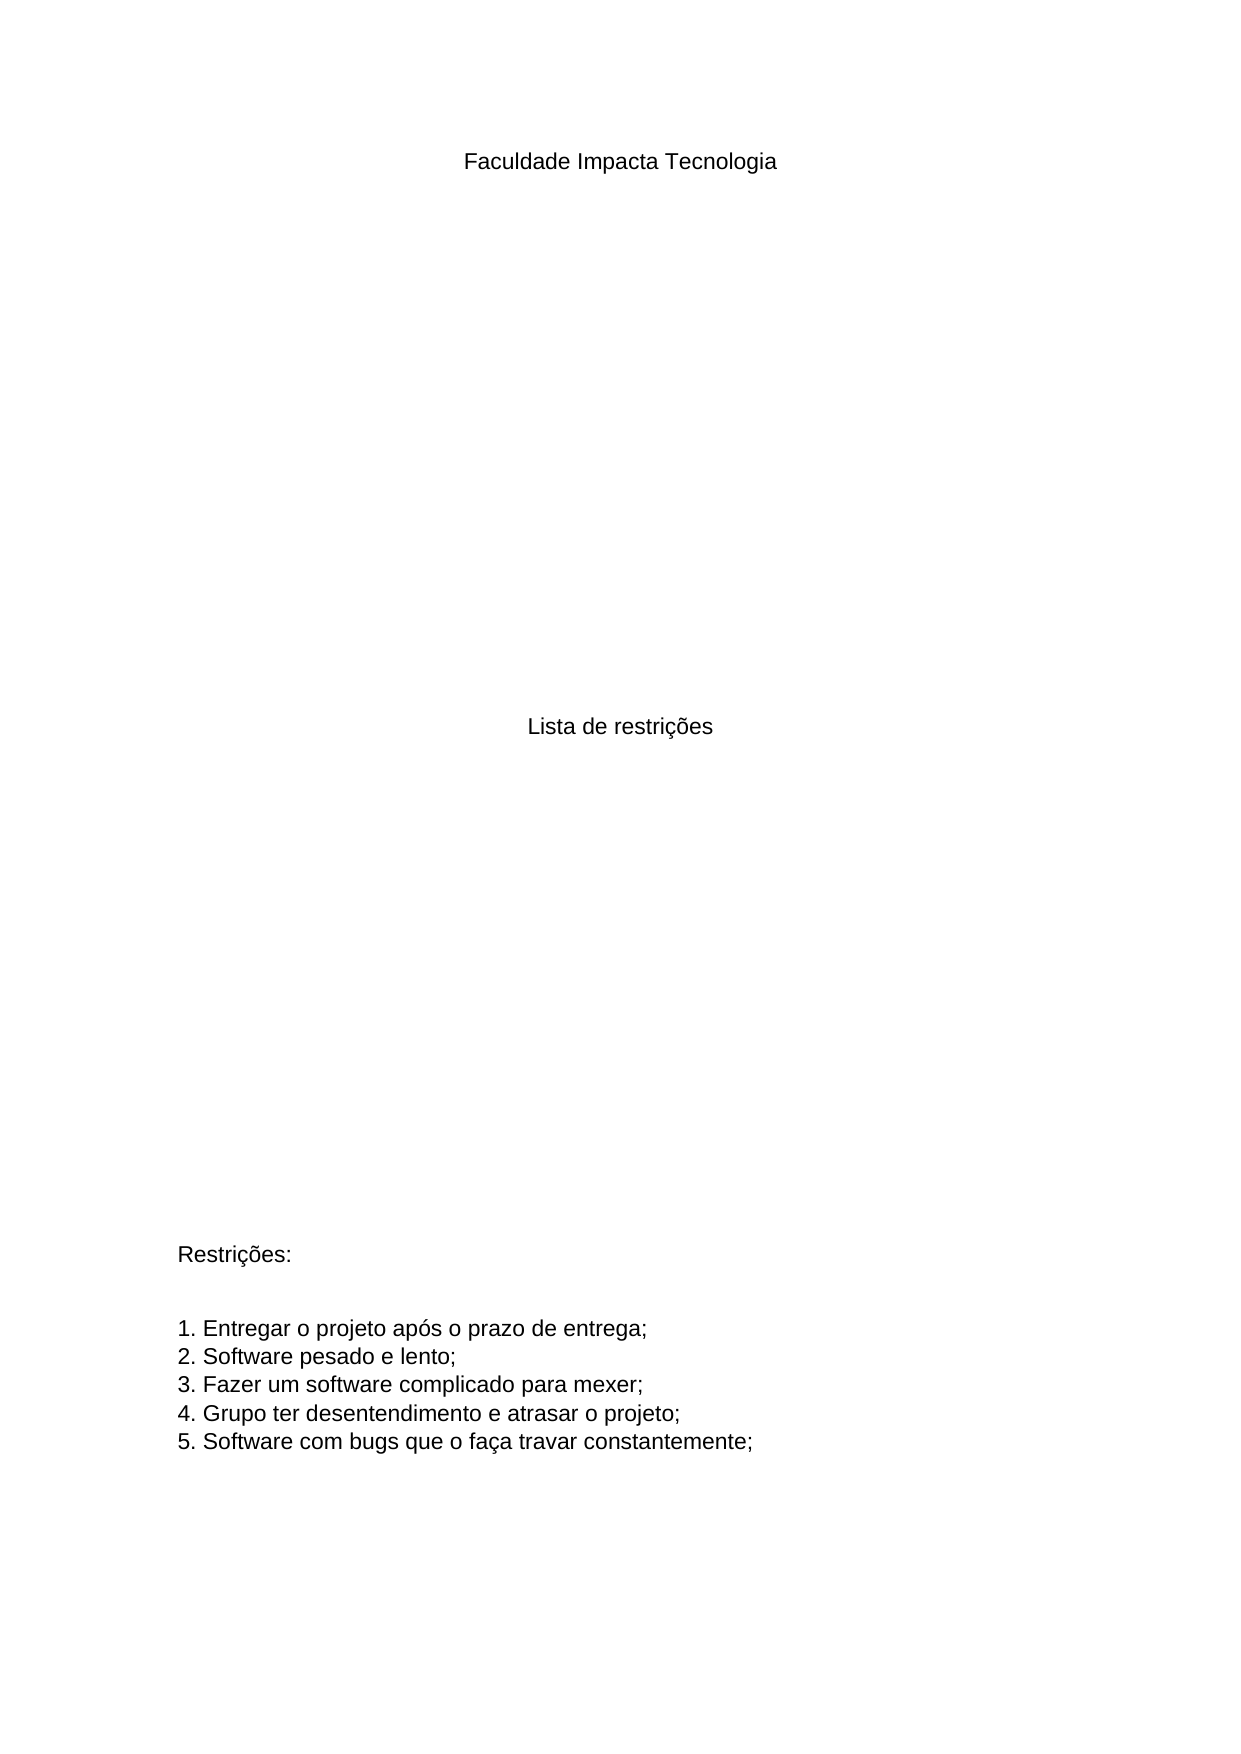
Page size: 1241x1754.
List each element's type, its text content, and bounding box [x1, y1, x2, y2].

text 1. Entregar o projeto após o prazo de entrega; 2. Software pesado e lento; 3. Fazer um software complicado para mexer; 4. Grupo ter desentendimento e atrasar o projeto; 5. Software com bugs que o faça travar constantemente; [177, 1286, 1063, 1485]
text Restrições: [177, 1241, 1063, 1267]
text Faculdade Impacta Tecnologia [177, 148, 1063, 174]
text Lista de restrições [177, 713, 1063, 806]
